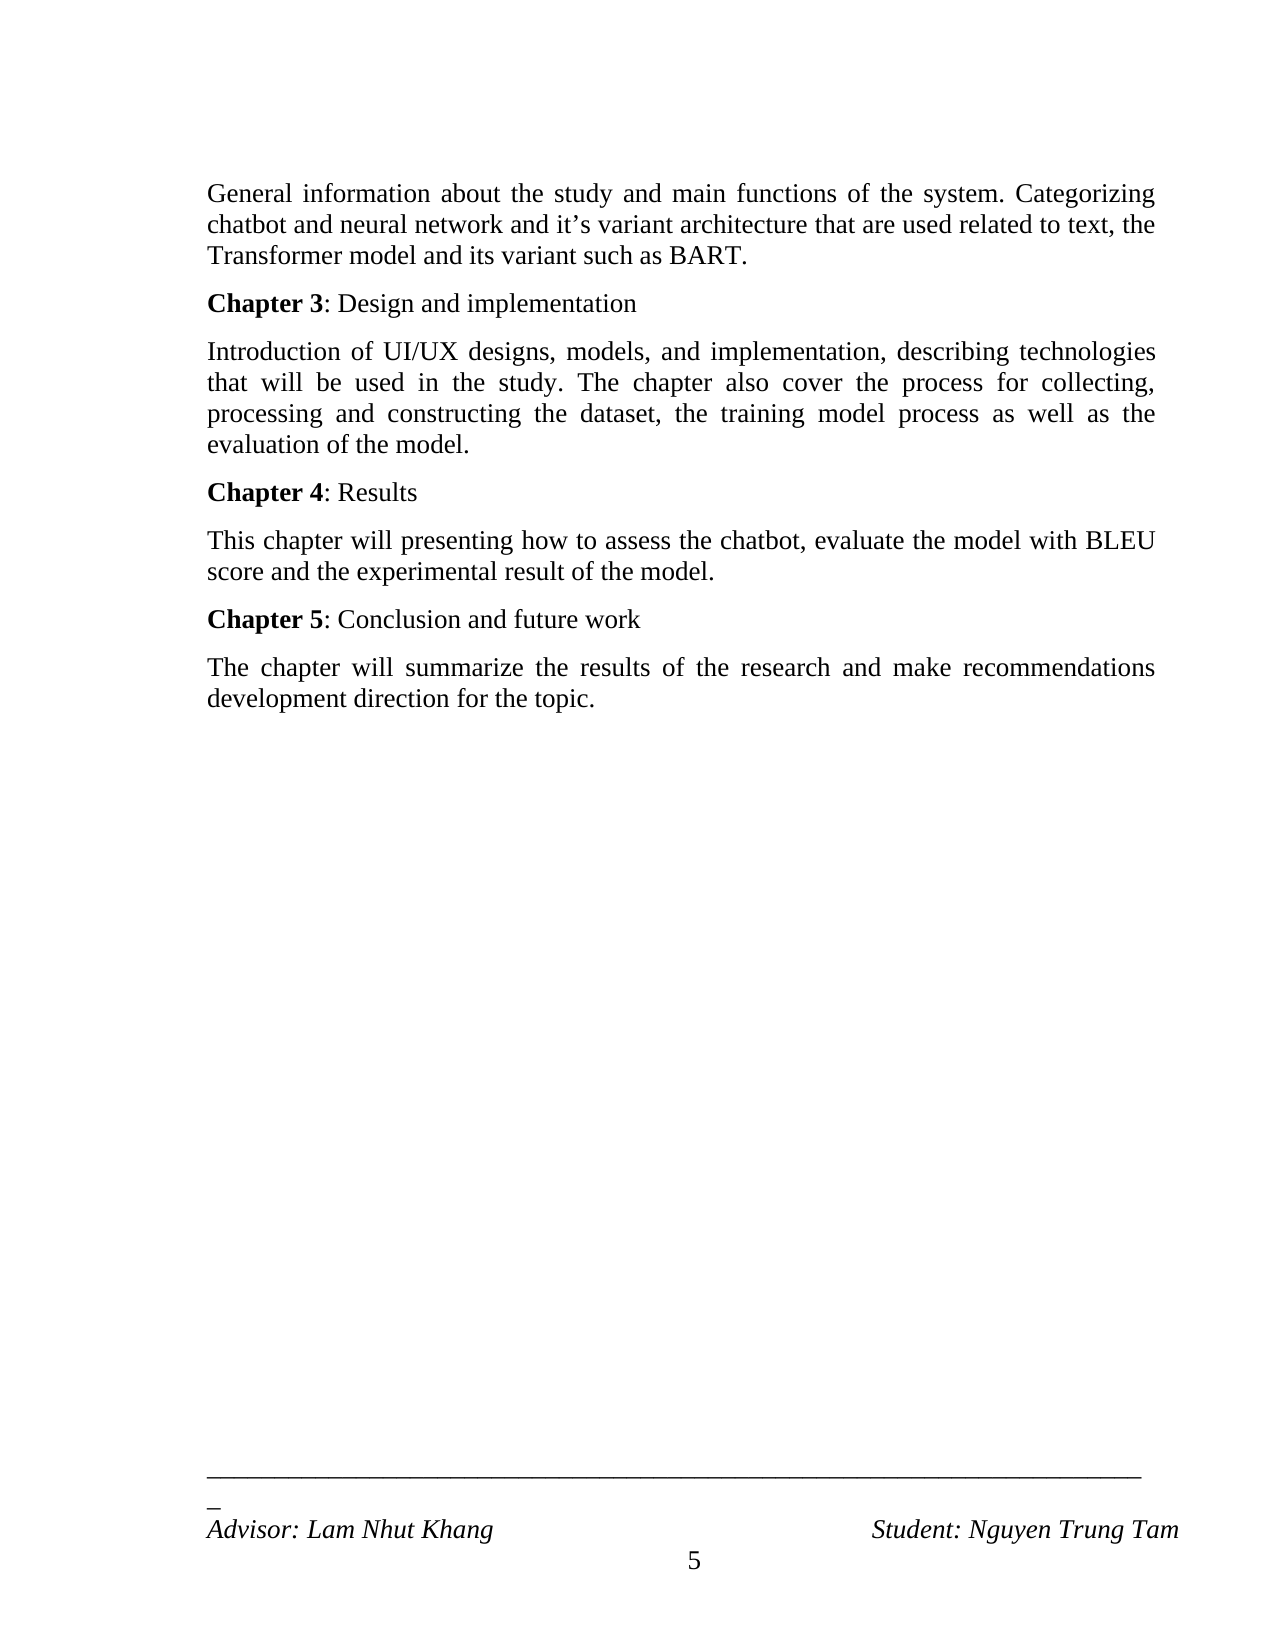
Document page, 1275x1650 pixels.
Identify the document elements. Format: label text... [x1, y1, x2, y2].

text Chapter 4: Results [207, 476, 1157, 507]
text Chapter 3: Design and implementation [207, 287, 1157, 318]
text The chapter will summarize the results of the research and make recommendations development direction for the topic. [207, 651, 1157, 713]
text This chapter will presenting how to assess the chatbot, evaluate the model with BLEU score and the experimental result of the model. [207, 524, 1157, 586]
text Chapter 5: Conclusion and future work [207, 603, 1157, 634]
text General information about the study and main functions of the system. Categorizing chatbot and neural network and it’s variant architecture that are used related to text, the Transformer model and its variant such as BART. [207, 177, 1157, 271]
text Introduction of UI/UX designs, models, and implementation, describing technologies that will be used in the study. The chapter also cover the process for collecting, processing and constructing the dataset, the training model process as well as the evaluation of the model. [207, 335, 1157, 460]
